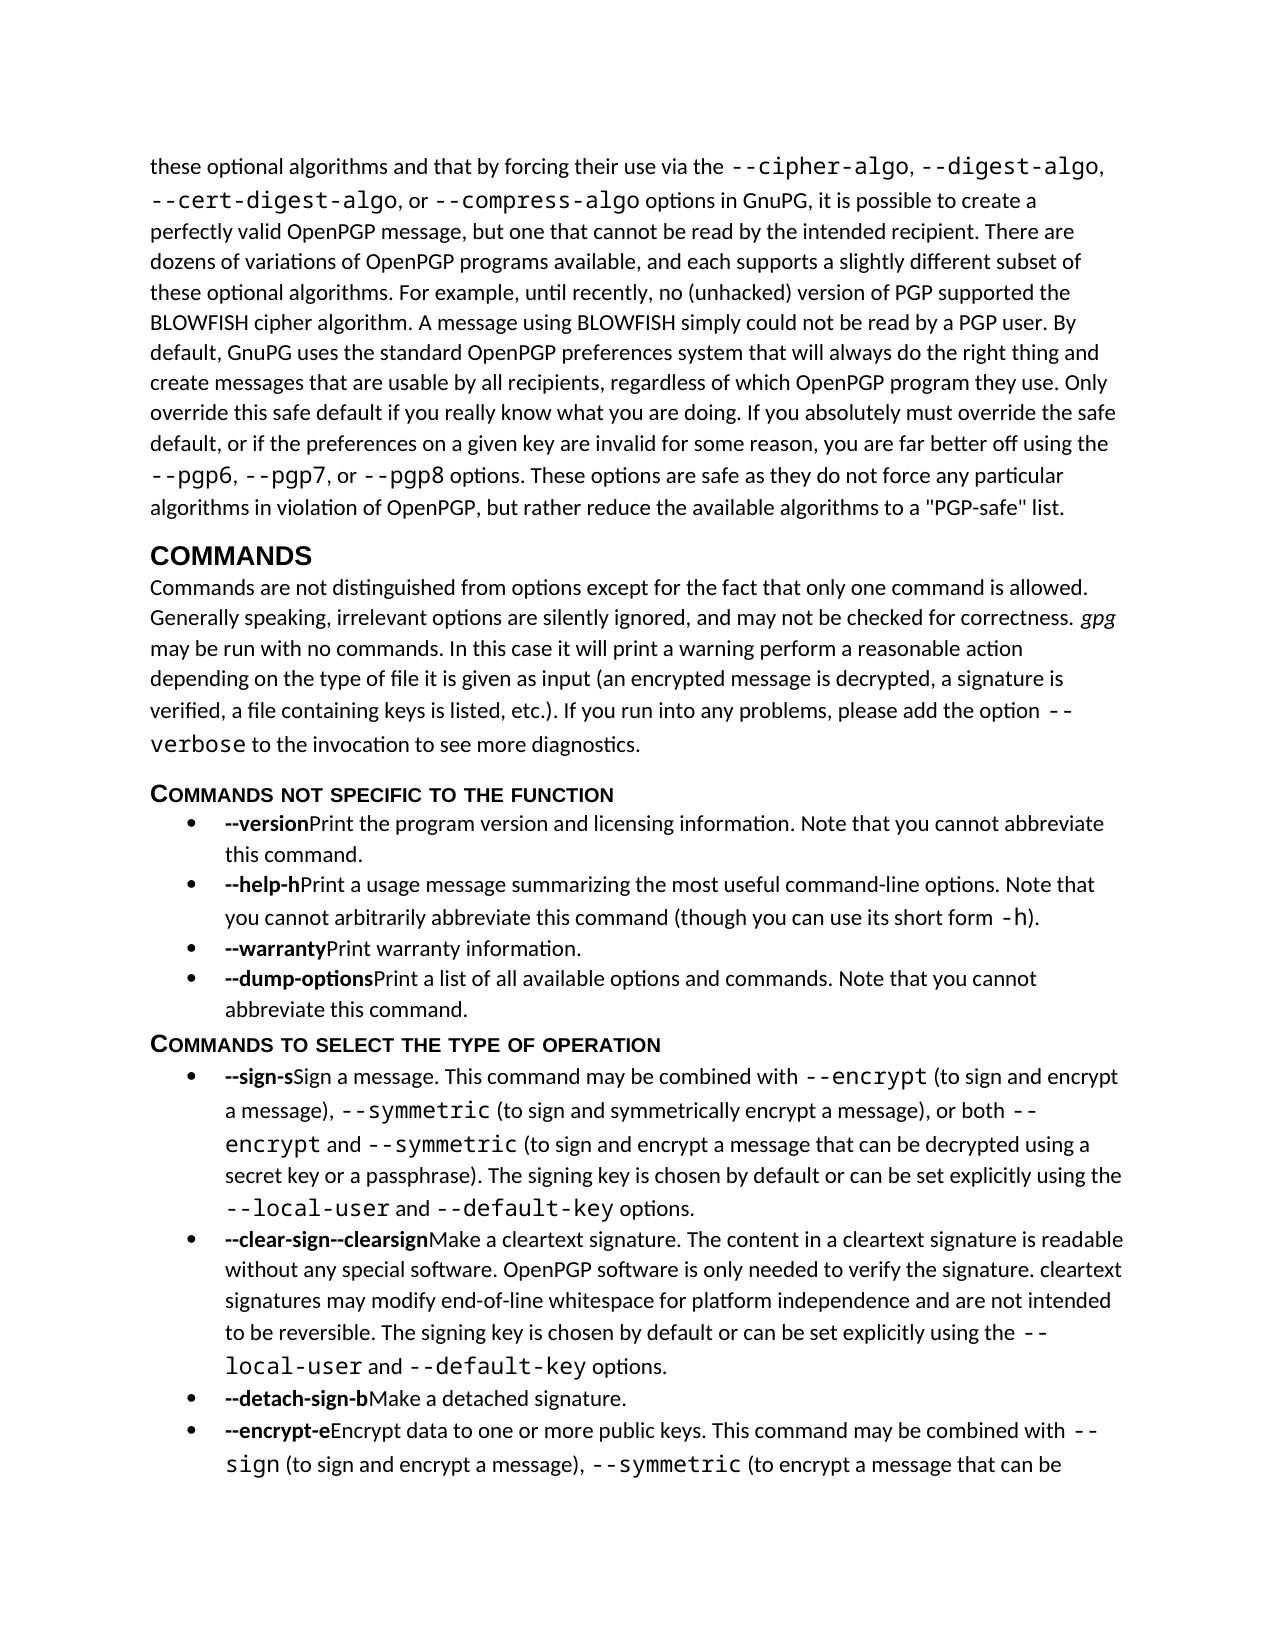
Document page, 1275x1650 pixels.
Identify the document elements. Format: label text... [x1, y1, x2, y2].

subtitle Commands to select the type of operation [150, 1029, 1125, 1058]
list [187, 1414, 1125, 1479]
list --versionPrint the program version and licensing information. Note that you cannot abbreviate this command. [187, 809, 1125, 868]
list --clear-sign--clearsignMake a cleartext signature. The content in a cleartext signature is readable without any special software. OpenPGP software is only needed to verify the signature. cleartext signatures may modify end-of-line whitespace for platform independence and are not intended to be reversible. The signing key is chosen by default or can be set explicitly using the --local-user and --default-key options. [187, 1225, 1125, 1381]
subtitle COMMANDS [150, 539, 1125, 571]
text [150, 150, 1125, 521]
subtitle Commands not specific to the function [150, 778, 1125, 807]
list --help-hPrint a usage message summarizing the most useful command-line options. Note that you cannot arbitrarily abbreviate this command (though you can use its short form -h). [187, 870, 1125, 932]
text Commands are not distinguished from options except for the fact that only one command is allowed. Generally speaking, irrelevant options are silently ignored, and may not be checked for correctness. gpg may be run with no commands. In this case it will print a warning perform a reasonable action depending on the type of file it is given as input (an encrypted message is decrypted, a signature is verified, a file containing keys is listed, etc.). If you run into any problems, please add the option --verbose to the invocation to see more diagnostics. [150, 573, 1125, 759]
list --dump-optionsPrint a list of all available options and commands. Note that you cannot abbreviate this command. [187, 964, 1125, 1023]
list --detach-sign-bMake a detached signature. [187, 1384, 1125, 1412]
list --warrantyPrint warranty information. [187, 934, 1125, 962]
list --sign-sSign a message. This command may be combined with --encrypt (to sign and encrypt a message), --symmetric (to sign and symmetrically encrypt a message), or both --encrypt and --symmetric (to sign and encrypt a message that can be decrypted using a secret key or a passphrase). The signing key is chosen by default or can be set explicitly using the --local-user and --default-key options. [187, 1060, 1125, 1223]
